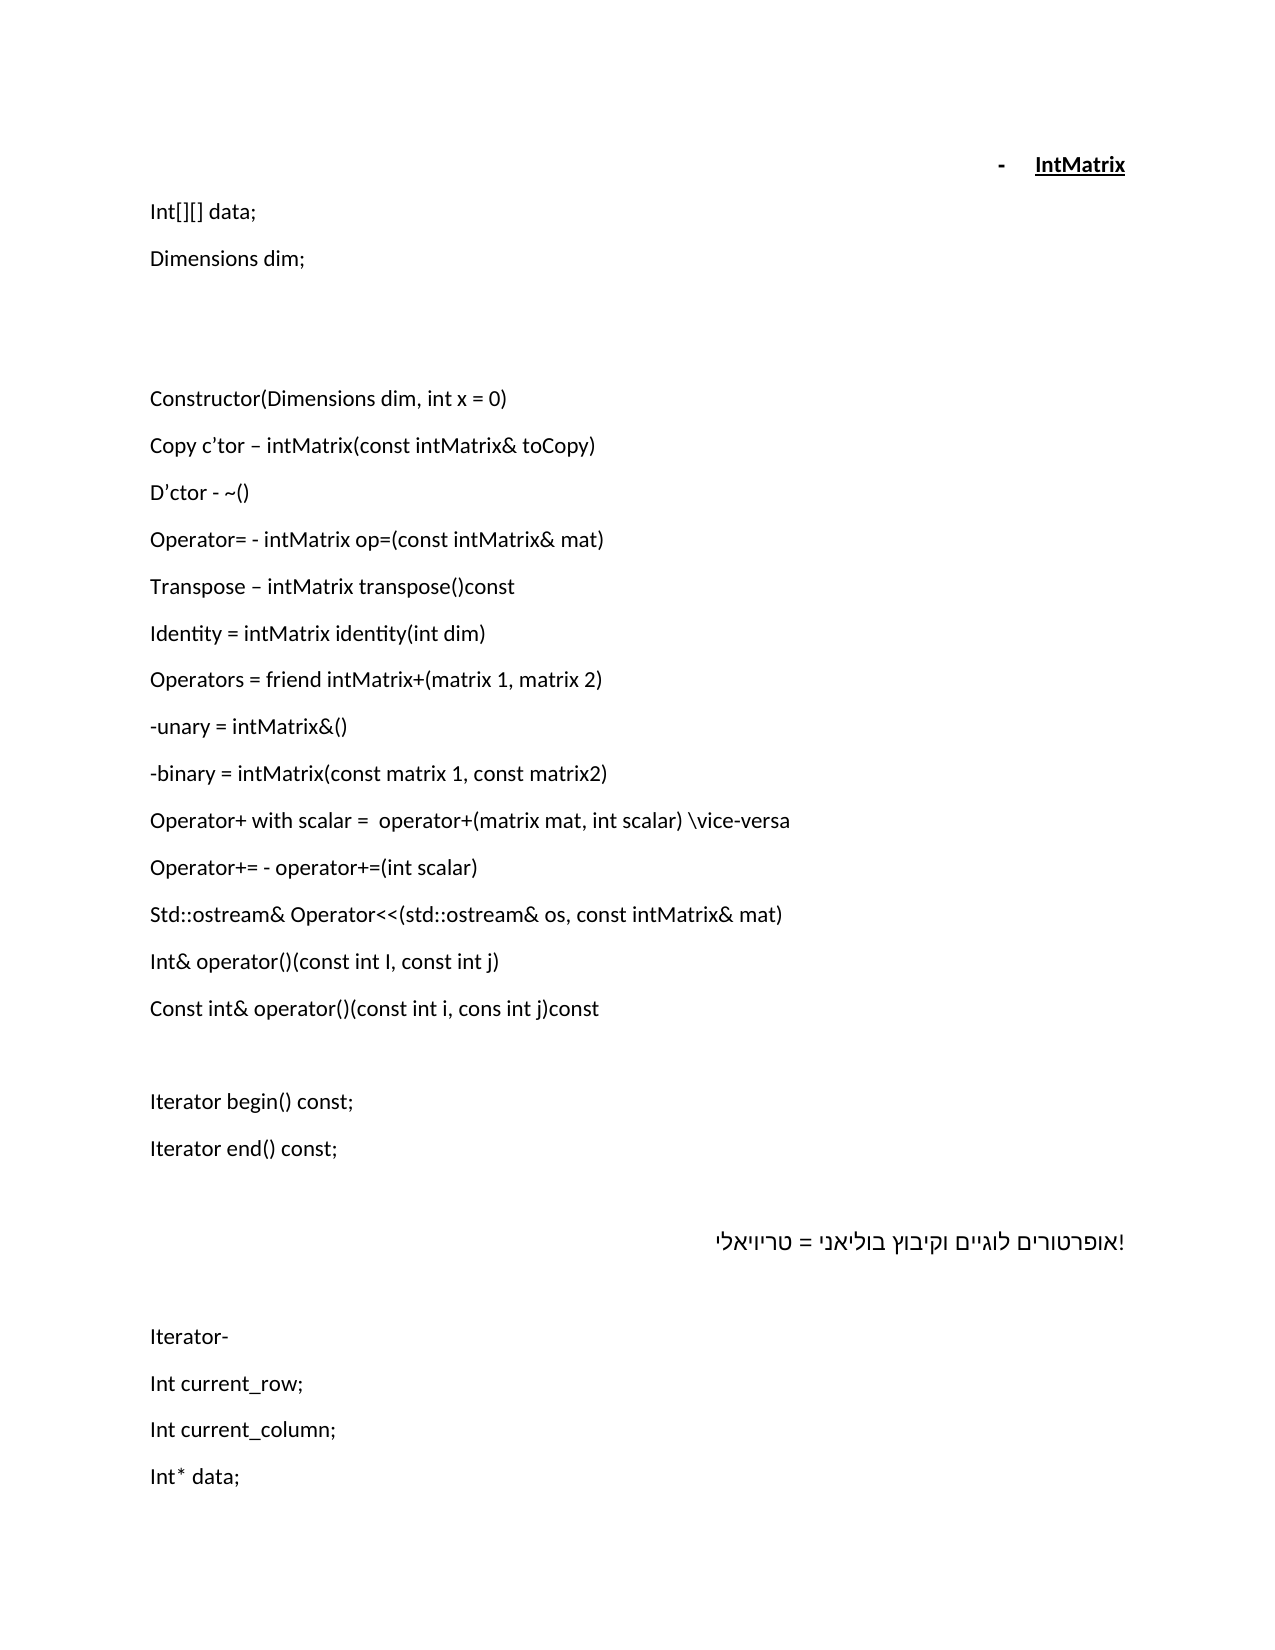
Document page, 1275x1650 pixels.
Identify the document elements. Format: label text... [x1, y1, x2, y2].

text אופרטורים לוגיים וקיבוץ בוליאני = טריויאלי! [150, 1228, 1125, 1256]
text Dimensions dim; [150, 244, 1125, 272]
text Int& operator()(const int I, const int j) [150, 947, 1125, 975]
text Int[][] data; [150, 197, 1125, 225]
text Iterator end() const; [150, 1134, 1125, 1162]
text Identity = intMatrix identity(int dim) [150, 619, 1125, 647]
text Operators = friend intMatrix+(matrix 1, matrix 2) [150, 666, 1125, 694]
text Std::ostream& Operator<<(std::ostream& os, const intMatrix& mat) [150, 900, 1125, 928]
text Int* data; [150, 1462, 1125, 1491]
text Copy c’tor – intMatrix(const intMatrix& toCopy) [150, 431, 1125, 459]
text -binary = intMatrix(const matrix 1, const matrix2) [150, 759, 1125, 787]
text -unary = intMatrix&() [150, 712, 1125, 741]
text Int current_row; [150, 1369, 1125, 1397]
text Int current_column; [150, 1416, 1125, 1444]
text Iterator begin() const; [150, 1087, 1125, 1116]
text Operator+ with scalar = operator+(matrix mat, int scalar) \vice-versa [150, 806, 1125, 834]
text D’ctor - ~() [150, 478, 1125, 506]
text Operator= - intMatrix op=(const intMatrix& mat) [150, 525, 1125, 553]
text Operator+= - operator+=(int scalar) [150, 853, 1125, 881]
text Transpose – intMatrix transpose()const [150, 572, 1125, 600]
text Constructor(Dimensions dim, int x = 0) [150, 384, 1125, 412]
list IntMatrix [225, 150, 1125, 178]
text Const int& operator()(const int i, cons int j)const [150, 994, 1125, 1022]
text Iterator- [150, 1322, 1125, 1350]
